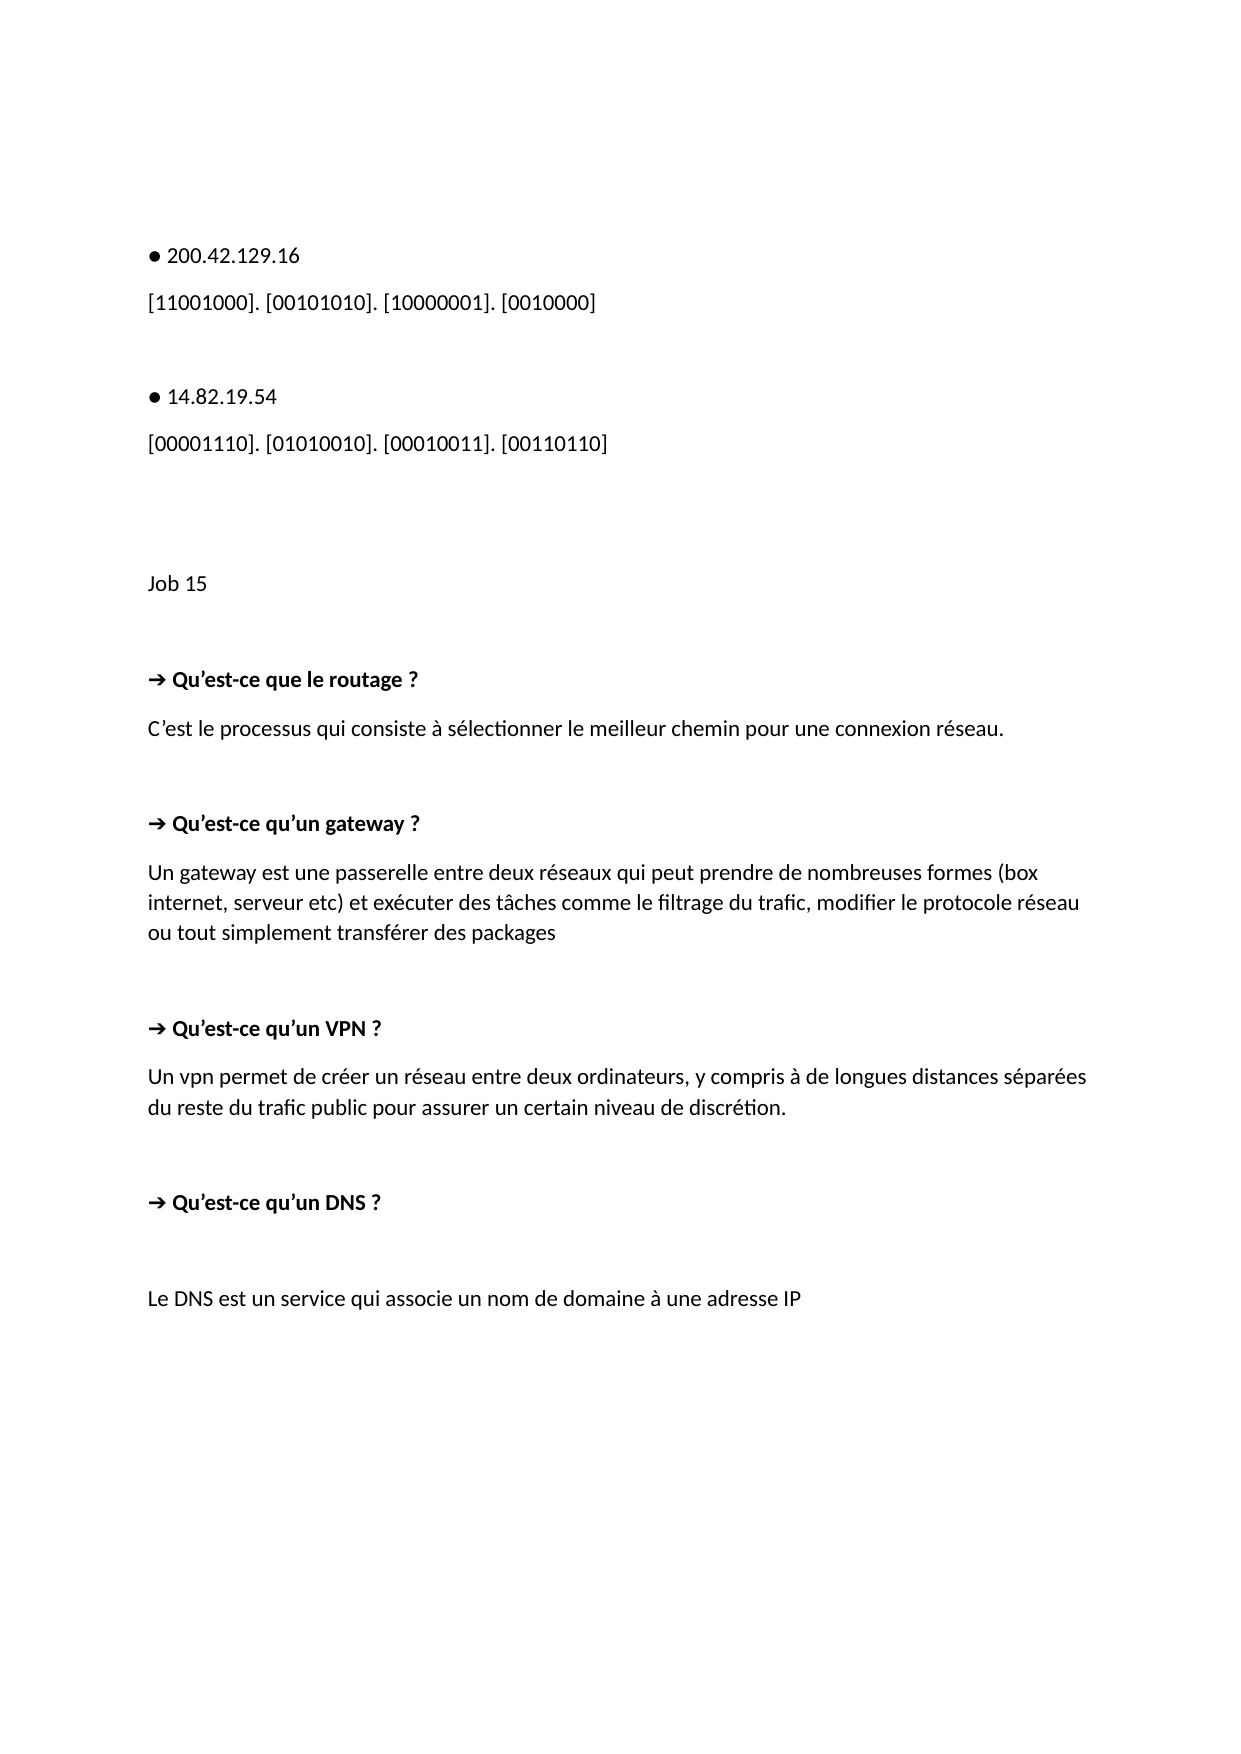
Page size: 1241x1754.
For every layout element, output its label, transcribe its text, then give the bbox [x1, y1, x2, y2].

text [00001110]. [01010010]. [00010011]. [00110110] [148, 429, 1093, 457]
text Un vpn permet de créer un réseau entre deux ordinateurs, y compris à de longues distances séparées du reste du trafic public pour assurer un certain niveau de discrétion. [148, 1062, 1093, 1121]
text [11001000]. [00101010]. [10000001]. [0010000] [148, 288, 1093, 316]
text Le DNS est un service qui associe un nom de domaine à une adresse IP [148, 1284, 1093, 1312]
text ➔ Qu’est-ce qu’un gateway ? [148, 807, 1093, 839]
text ● 200.42.129.16 [148, 241, 1093, 269]
text ● 14.82.19.54 [148, 382, 1093, 410]
text Job 15 [148, 569, 1093, 597]
text Un gateway est une passerelle entre deux réseaux qui peut prendre de nombreuses formes (box internet, serveur etc) et exécuter des tâches comme le filtrage du trafic, modifier le protocole réseau ou tout simplement transférer des packages [148, 858, 1093, 946]
text ➔ Qu’est-ce qu’un DNS ? [148, 1186, 1093, 1218]
text ➔ Qu’est-ce qu’un VPN ? [148, 1012, 1093, 1043]
text C’est le processus qui consiste à sélectionner le meilleur chemin pour une connexion réseau. [148, 714, 1093, 742]
text ➔ Qu’est-ce que le routage ? [148, 663, 1093, 694]
